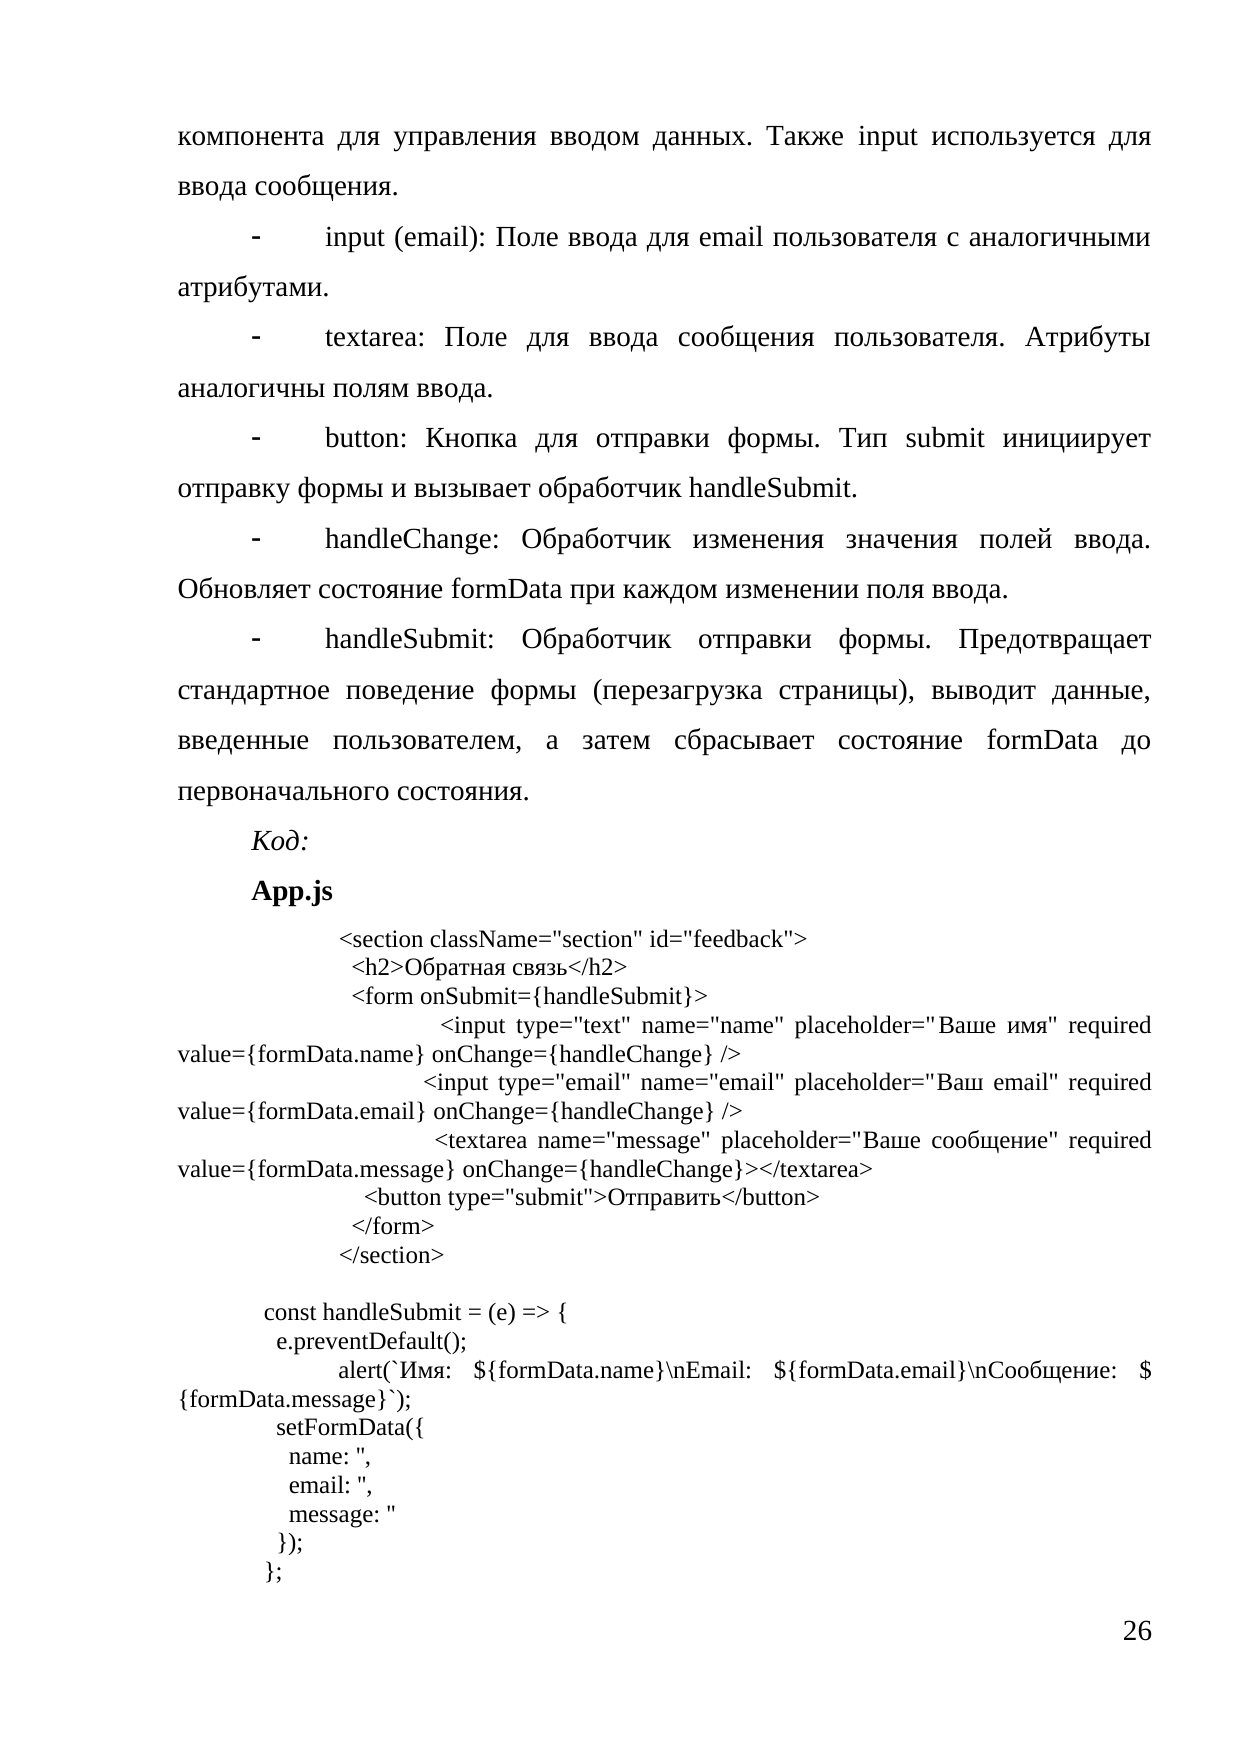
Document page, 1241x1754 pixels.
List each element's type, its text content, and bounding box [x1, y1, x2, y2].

text alert(`Имя: ${formData.name}\nEmail: ${formData.email}\nСообщение: ${formData.message}`); [177, 1355, 1152, 1412]
list button: Кнопка для отправки формы. Тип submit инициирует отправку формы и вызывает обработчик handleSubmit. [177, 420, 1152, 504]
list handleChange: Обработчик изменения значения полей ввода. Обновляет состояние formData при каждом изменении поля ввода. [177, 521, 1152, 605]
text <h2>Обратная связь</h2> [177, 952, 1152, 981]
text }); [177, 1527, 1152, 1556]
text <section className="section" id="feedback"> [177, 924, 1152, 952]
text email: '', [177, 1470, 1152, 1499]
text <input type="email" name="email" placeholder="Ваш email" required value={formData.email} onChange={handleChange} /> [177, 1067, 1152, 1125]
list handleSubmit: Обработчик отправки формы. Предотвращает стандартное поведение формы (перезагрузка страницы), выводит данные, введенные пользователем, а затем сбрасывает состояние formData до первоначального состояния. [177, 622, 1152, 806]
text App.js [177, 873, 1152, 907]
text const handleSubmit = (e) => { [177, 1297, 1152, 1326]
text name: '', [177, 1441, 1152, 1470]
text </section> [177, 1240, 1152, 1269]
text <textarea name="message" placeholder="Ваше сообщение" required value={formData.message} onChange={handleChange}></textarea> [177, 1125, 1152, 1182]
text <input type="text" name="name" placeholder="Ваше имя" required value={formData.name} onChange={handleChange} /> [177, 1010, 1152, 1067]
text Код: [177, 823, 1152, 857]
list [177, 118, 1152, 202]
text <form onSubmit={handleSubmit}> [177, 981, 1152, 1010]
text }; [177, 1556, 1152, 1585]
text e.preventDefault(); [177, 1326, 1152, 1355]
text setFormData({ [177, 1412, 1152, 1441]
list input (email): Поле ввода для email пользователя с аналогичными атрибутами. [177, 219, 1152, 303]
text </form> [177, 1211, 1152, 1240]
text message: '' [177, 1499, 1152, 1527]
list textarea: Поле для ввода сообщения пользователя. Атрибуты аналогичны полям ввода. [177, 319, 1152, 403]
text <button type="submit">Отправить</button> [177, 1182, 1152, 1211]
